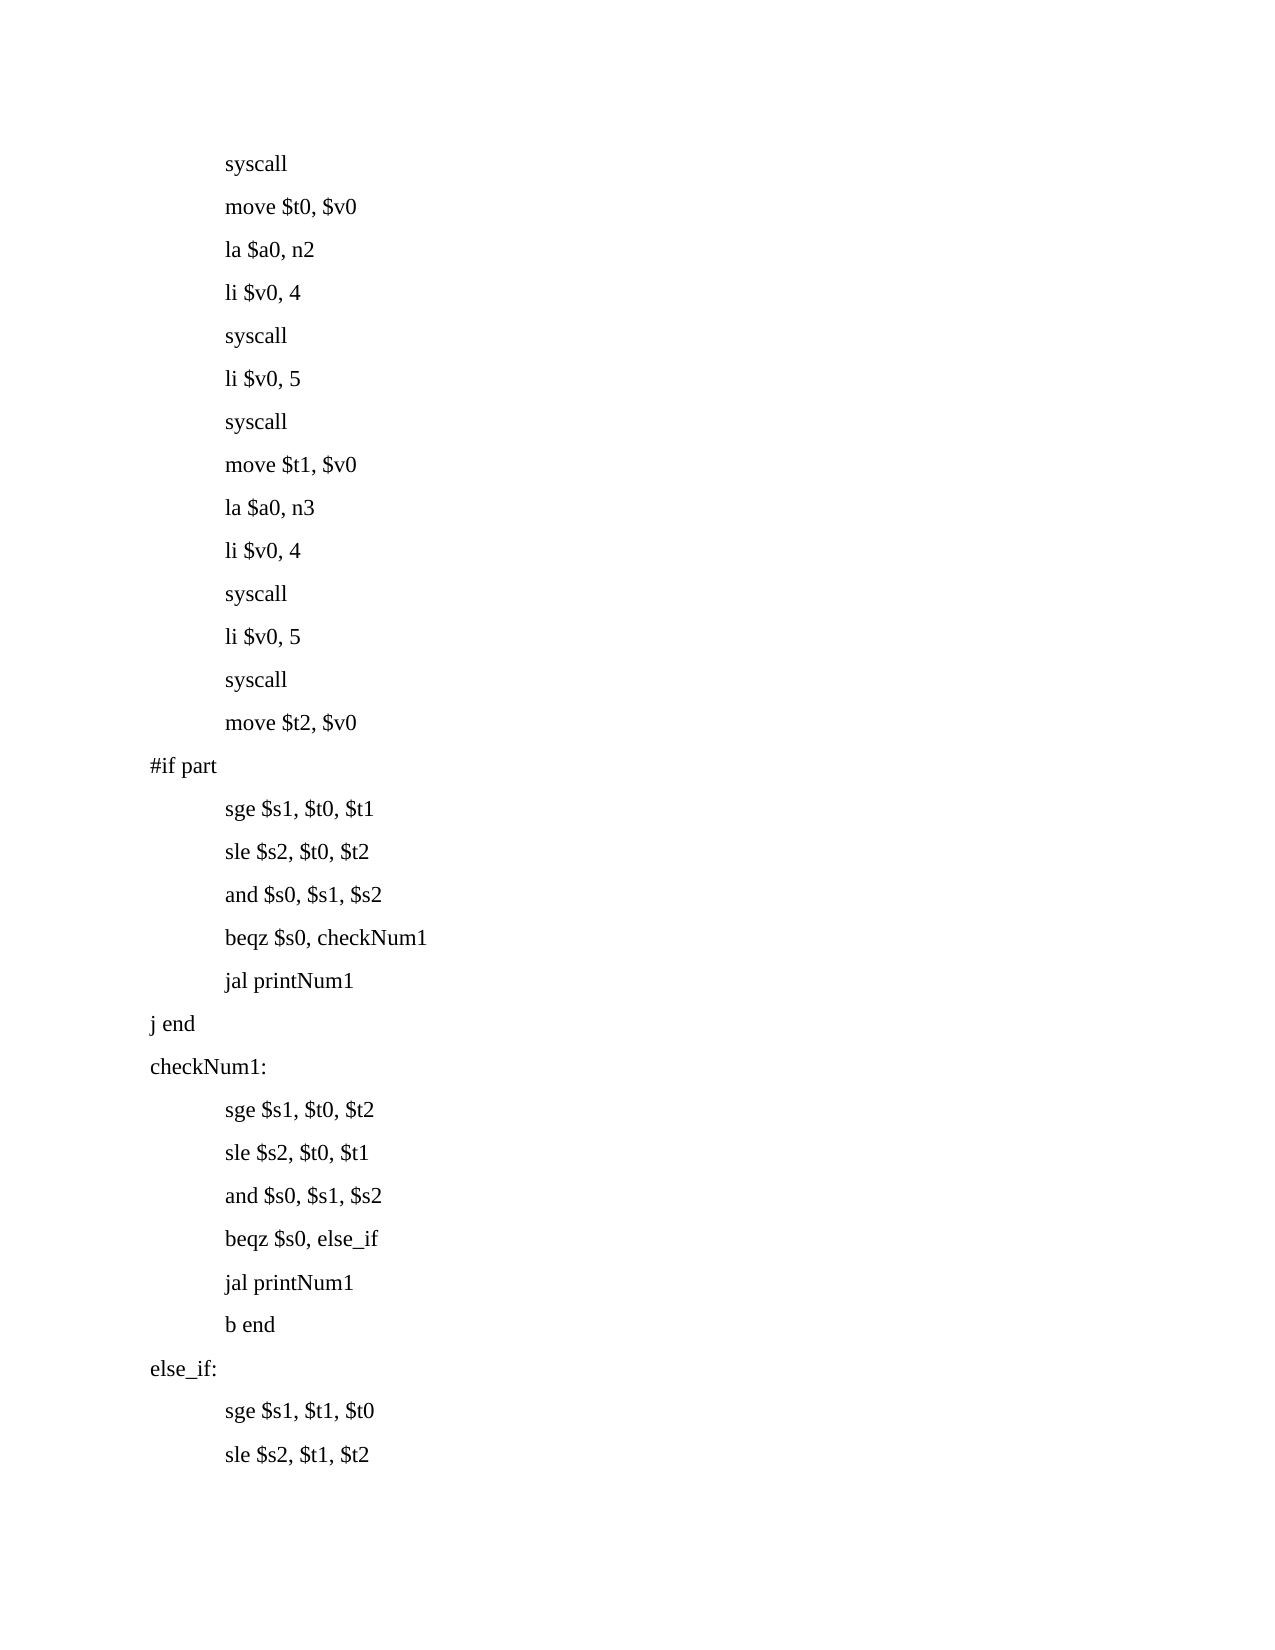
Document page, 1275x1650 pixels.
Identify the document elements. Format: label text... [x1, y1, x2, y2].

text syscall [150, 666, 1125, 693]
text else_if: [150, 1354, 1125, 1381]
text #if part [150, 752, 1125, 779]
text move $t1, $v0 [150, 451, 1125, 477]
text syscall [150, 580, 1125, 607]
text and $s0, $s1, $s2 [150, 1182, 1125, 1209]
text sge $s1, $t0, $t2 [150, 1096, 1125, 1123]
text li $v0, 5 [150, 623, 1125, 649]
text syscall [150, 322, 1125, 348]
text and $s0, $s1, $s2 [150, 881, 1125, 908]
text checkNum1: [150, 1053, 1125, 1080]
text sle $s2, $t0, $t1 [150, 1139, 1125, 1166]
text jal printNum1 [150, 967, 1125, 994]
text sge $s1, $t1, $t0 [150, 1398, 1125, 1424]
text li $v0, 5 [150, 365, 1125, 391]
text syscall [150, 408, 1125, 434]
text jal printNum1 [150, 1268, 1125, 1295]
text sle $s2, $t1, $t2 [150, 1441, 1125, 1467]
text beqz $s0, else_if [150, 1226, 1125, 1252]
text sle $s2, $t0, $t2 [150, 838, 1125, 865]
text sge $s1, $t0, $t1 [150, 795, 1125, 822]
text la $a0, n3 [150, 494, 1125, 521]
text li $v0, 4 [150, 279, 1125, 305]
text j end [150, 1010, 1125, 1037]
text beqz $s0, checkNum1 [150, 924, 1125, 951]
text move $t0, $v0 [150, 193, 1125, 219]
text syscall [150, 150, 1125, 176]
text la $a0, n2 [150, 236, 1125, 262]
text li $v0, 4 [150, 537, 1125, 563]
text b end [150, 1312, 1125, 1338]
text move $t2, $v0 [150, 709, 1125, 736]
